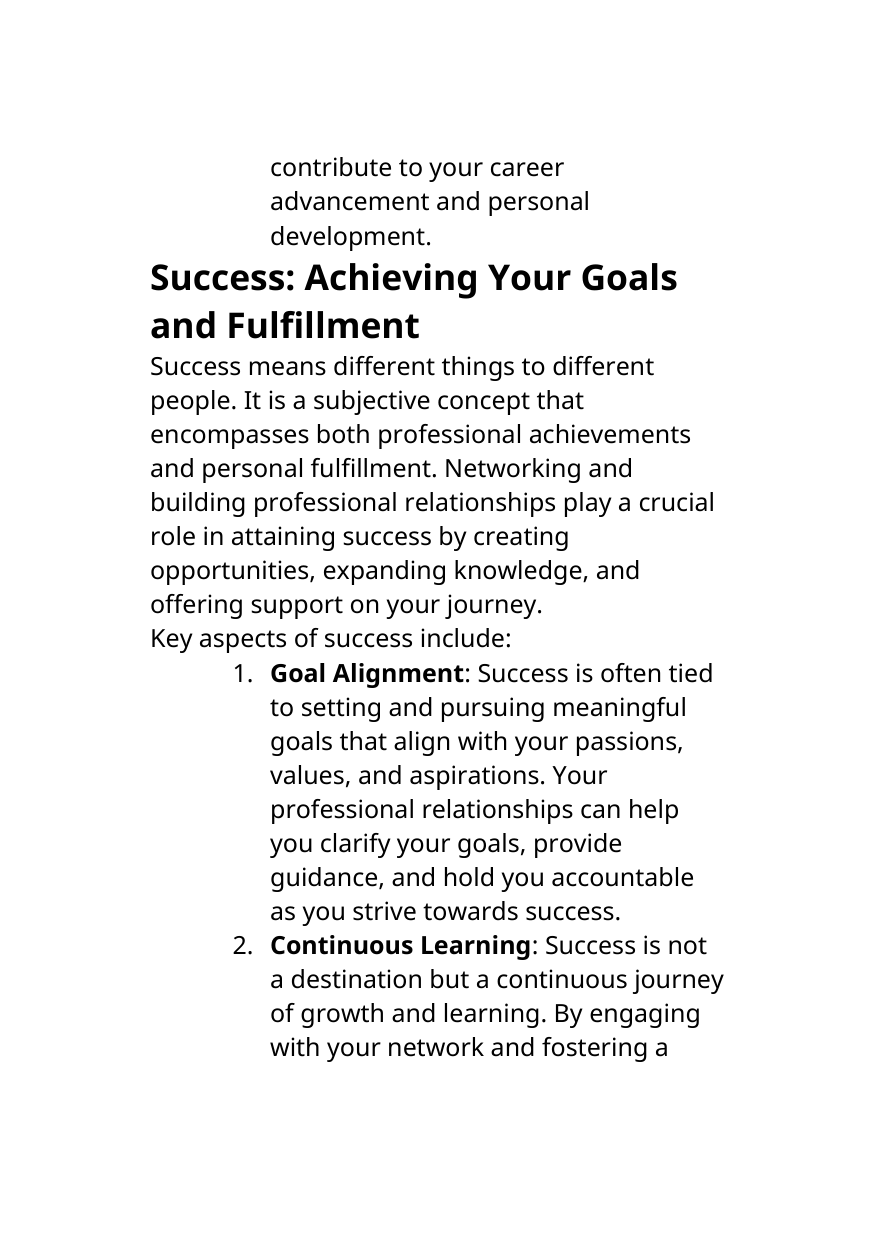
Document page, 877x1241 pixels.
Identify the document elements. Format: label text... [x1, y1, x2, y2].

list Goal Alignment: Success is often tied to setting and pursuing meaningful goals that align with your passions, values, and aspirations. Your professional relationships can help you clarify your goals, provide guidance, and hold you accountable as you strive towards success. [232, 655, 727, 928]
text Success means different things to different people. It is a subjective concept that encompasses both professional achievements and personal fulfillment. Networking and building professional relationships play a crucial role in attaining success by creating opportunities, expanding knowledge, and offering support on your journey. [150, 349, 727, 621]
subtitle Success: Achieving Your Goals and Fulfillment [150, 252, 727, 349]
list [232, 928, 727, 1064]
text Key aspects of success include: [150, 621, 727, 655]
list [232, 150, 727, 252]
